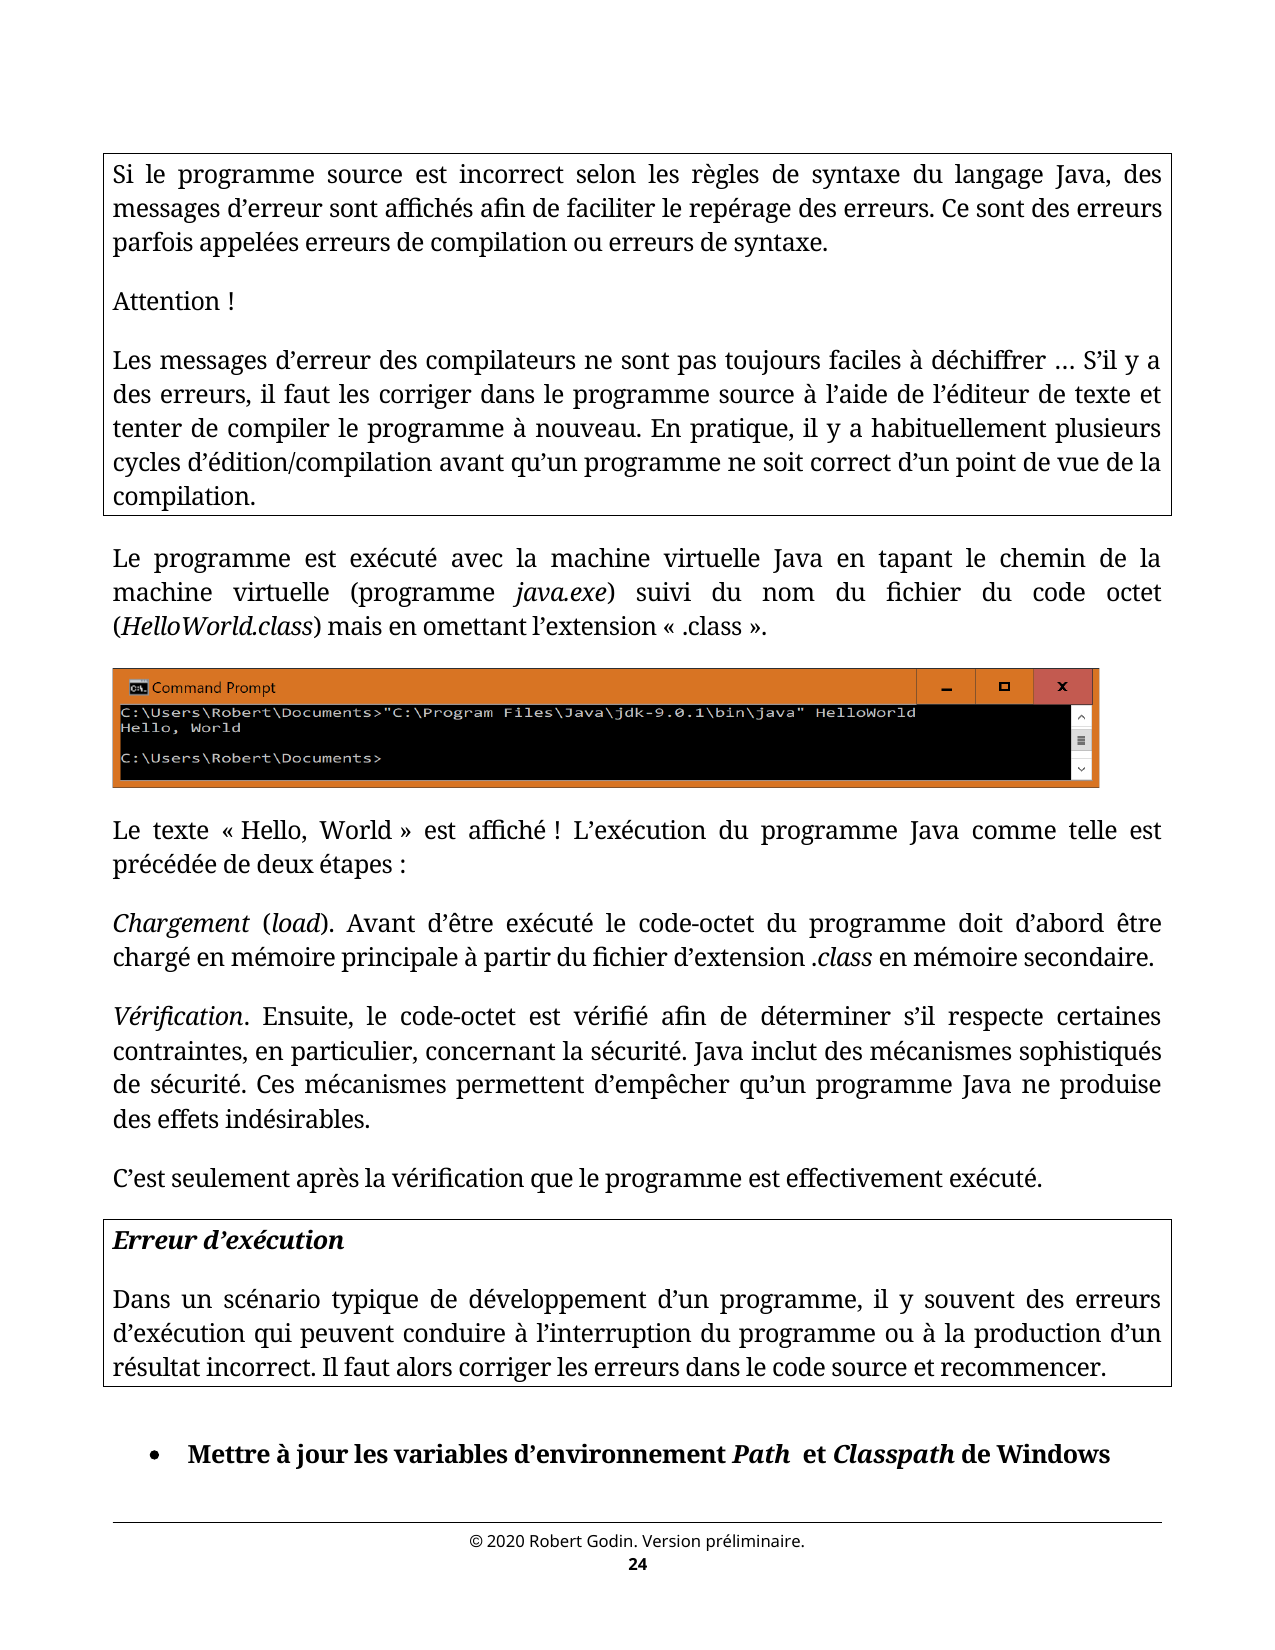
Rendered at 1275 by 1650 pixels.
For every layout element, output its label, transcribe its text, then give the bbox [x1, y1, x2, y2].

text Les messages d’erreur des compilateurs ne sont pas toujours faciles à déchiffrer … S’il y a des erreurs, il faut les corriger dans le programme source à l’aide de l’éditeur de texte et tenter de compiler le programme à nouveau. En pratique, il y a habituellement plusieurs cycles d’édition/compilation avant qu’un programme ne soit correct d’un point de vue de la compilation. [104, 339, 1171, 515]
picture [112, 668, 1100, 788]
text Attention ! [104, 280, 1171, 317]
text Si le programme source est incorrect selon les règles de syntaxe du langage Java, des messages d’erreur sont affichés afin de faciliter le repérage des erreurs. Ce sont des erreurs parfois appelées erreurs de compilation ou erreurs de syntaxe. [104, 154, 1171, 258]
text Le texte « Hello, World » est affiché ! L’exécution du programme Java comme telle est précédée de deux étapes : [112, 813, 1162, 881]
list Mettre à jour les variables d’environnement Path et Classpath de Windows [150, 1437, 1162, 1471]
text C’est seulement après la vérification que le programme est effectivement exécuté. [112, 1160, 1162, 1194]
text Le programme est exécuté avec la machine virtuelle Java en tapant le chemin de la machine virtuelle (programme java.exe) suivi du nom du fichier du code octet (HelloWorld.class) mais en omettant l’extension « .class ». [112, 541, 1162, 643]
text Erreur d’exécution [104, 1220, 1171, 1257]
text Chargement (load). Avant d’être exécuté le code-octet du programme doit d’abord être chargé en mémoire principale à partir du fichier d’extension .class en mémoire secondaire. [112, 906, 1162, 974]
text Dans un scénario typique de développement d’un programme, il y souvent des erreurs d’exécution qui peuvent conduire à l’interruption du programme ou à la production d’un résultat incorrect. Il faut alors corriger les erreurs dans le code source et recommencer. [104, 1278, 1171, 1386]
text Vérification. Ensuite, le code-octet est vérifié afin de déterminer s’il respecte certaines contraintes, en particulier, concernant la sécurité. Java inclut des mécanismes sophistiqués de sécurité. Ces mécanismes permettent d’empêcher qu’un programme Java ne produise des effets indésirables. [112, 999, 1162, 1135]
